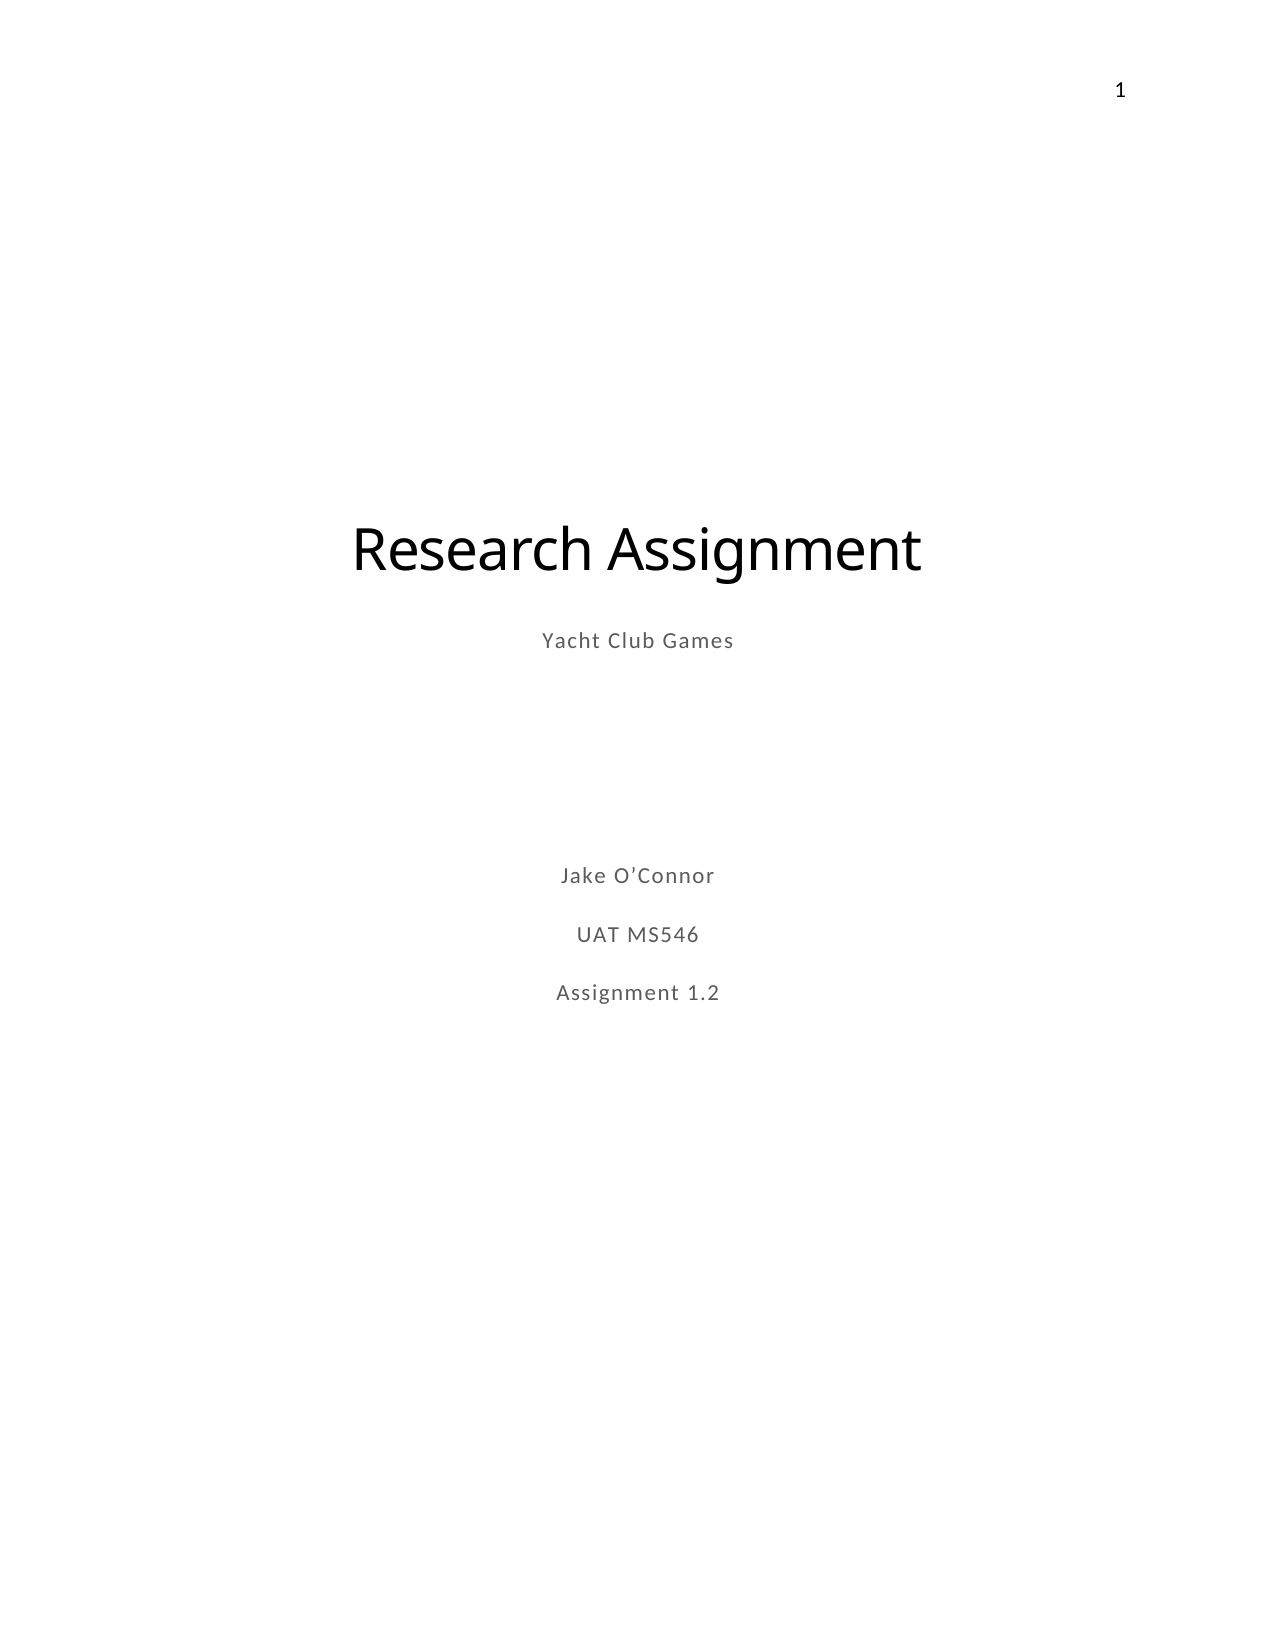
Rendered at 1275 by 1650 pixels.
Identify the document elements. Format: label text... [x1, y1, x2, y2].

subtitle Yacht Club Games [150, 627, 1125, 655]
subtitle Jake O’Connor [150, 861, 1125, 889]
subtitle UAT MS546 [150, 920, 1125, 948]
subtitle Assignment 1.2 [150, 978, 1125, 1007]
title Research Assignment [150, 507, 1125, 587]
